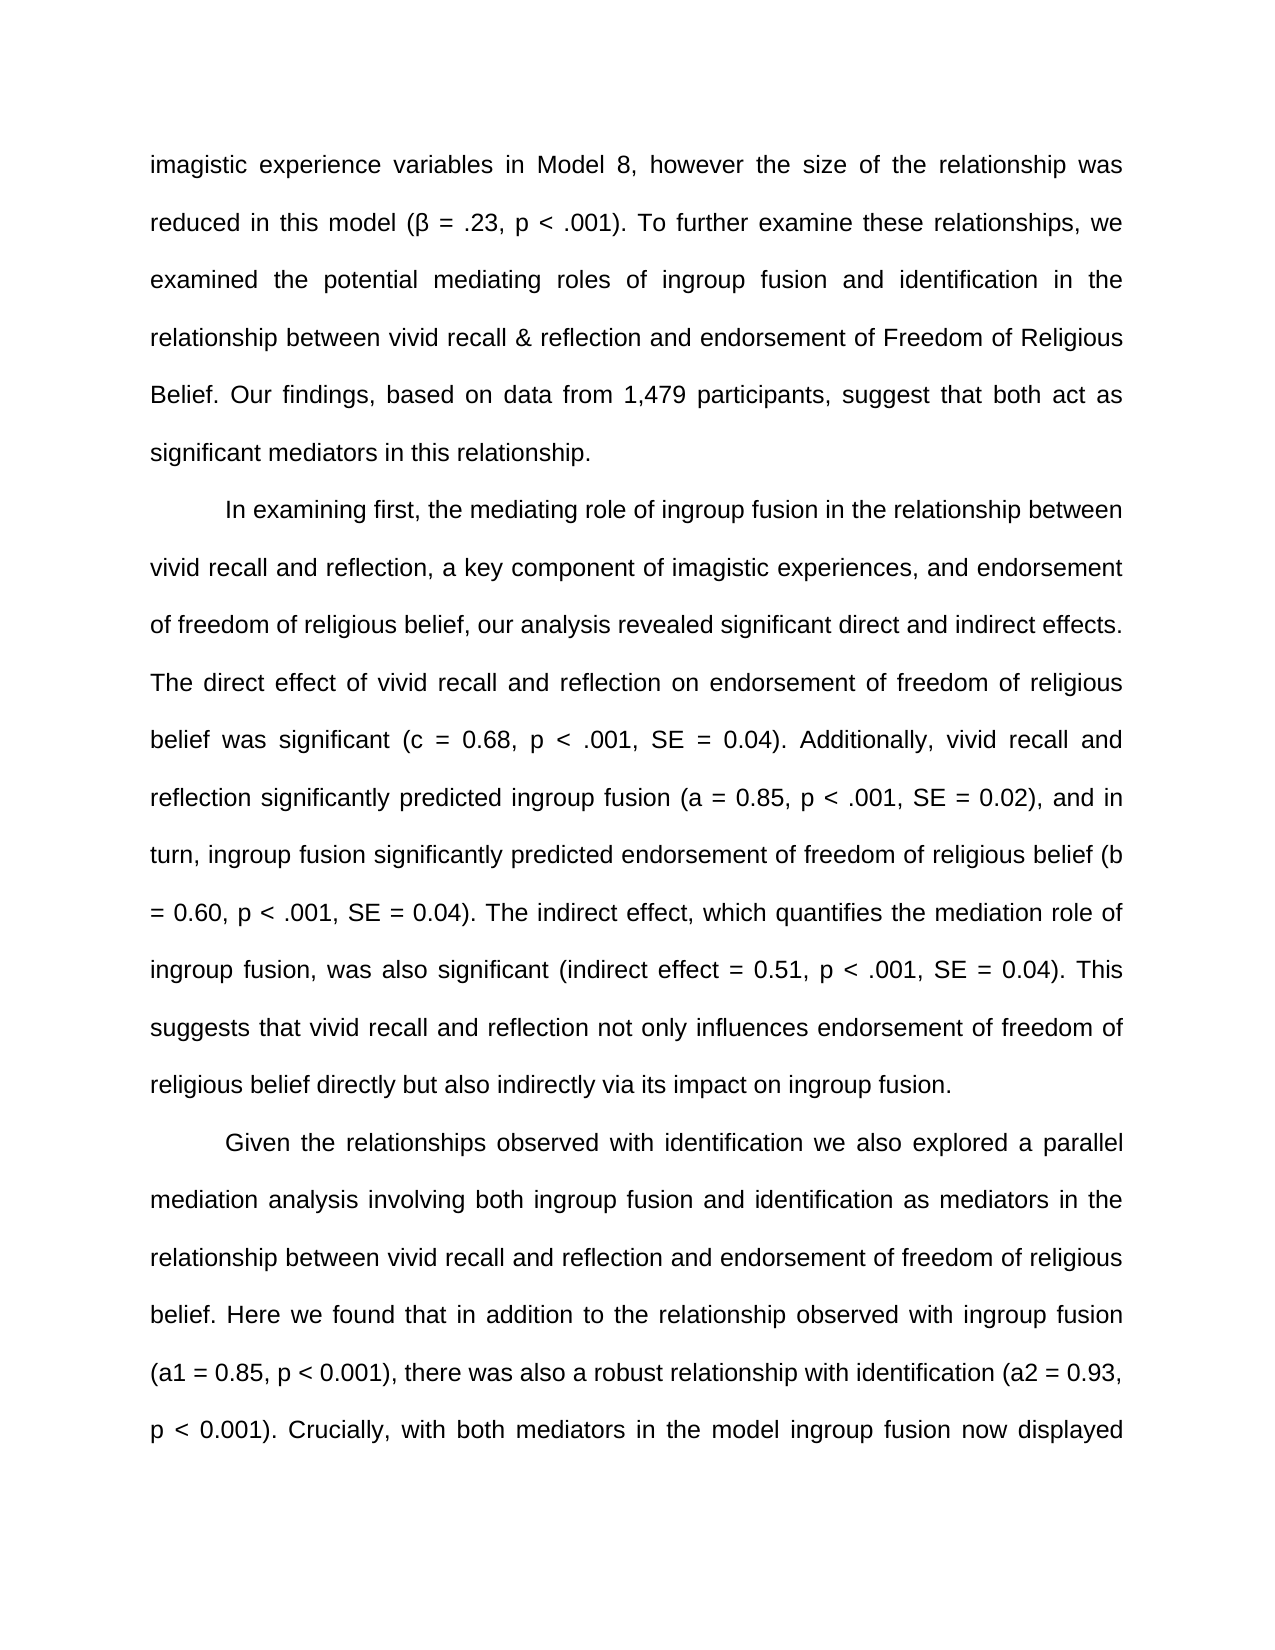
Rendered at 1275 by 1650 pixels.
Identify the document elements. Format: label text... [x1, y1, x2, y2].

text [150, 1127, 1125, 1444]
text In examining first, the mediating role of ingroup fusion in the relationship between vivid recall and reflection, a key component of imagistic experiences, and endorsement of freedom of religious belief, our analysis revealed significant direct and indirect effects. The direct effect of vivid recall and reflection on endorsement of freedom of religious belief was significant (c = 0.68, p < .001, SE = 0.04). Additionally, vivid recall and reflection significantly predicted ingroup fusion (a = 0.85, p < .001, SE = 0.02), and in turn, ingroup fusion significantly predicted endorsement of freedom of religious belief (b = 0.60, p < .001, SE = 0.04). The indirect effect, which quantifies the mediation role of ingroup fusion, was also significant (indirect effect = 0.51, p < .001, SE = 0.04). This suggests that vivid recall and reflection not only influences endorsement of freedom of religious belief directly but also indirectly via its impact on ingroup fusion. [150, 495, 1125, 1099]
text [150, 150, 1125, 466]
